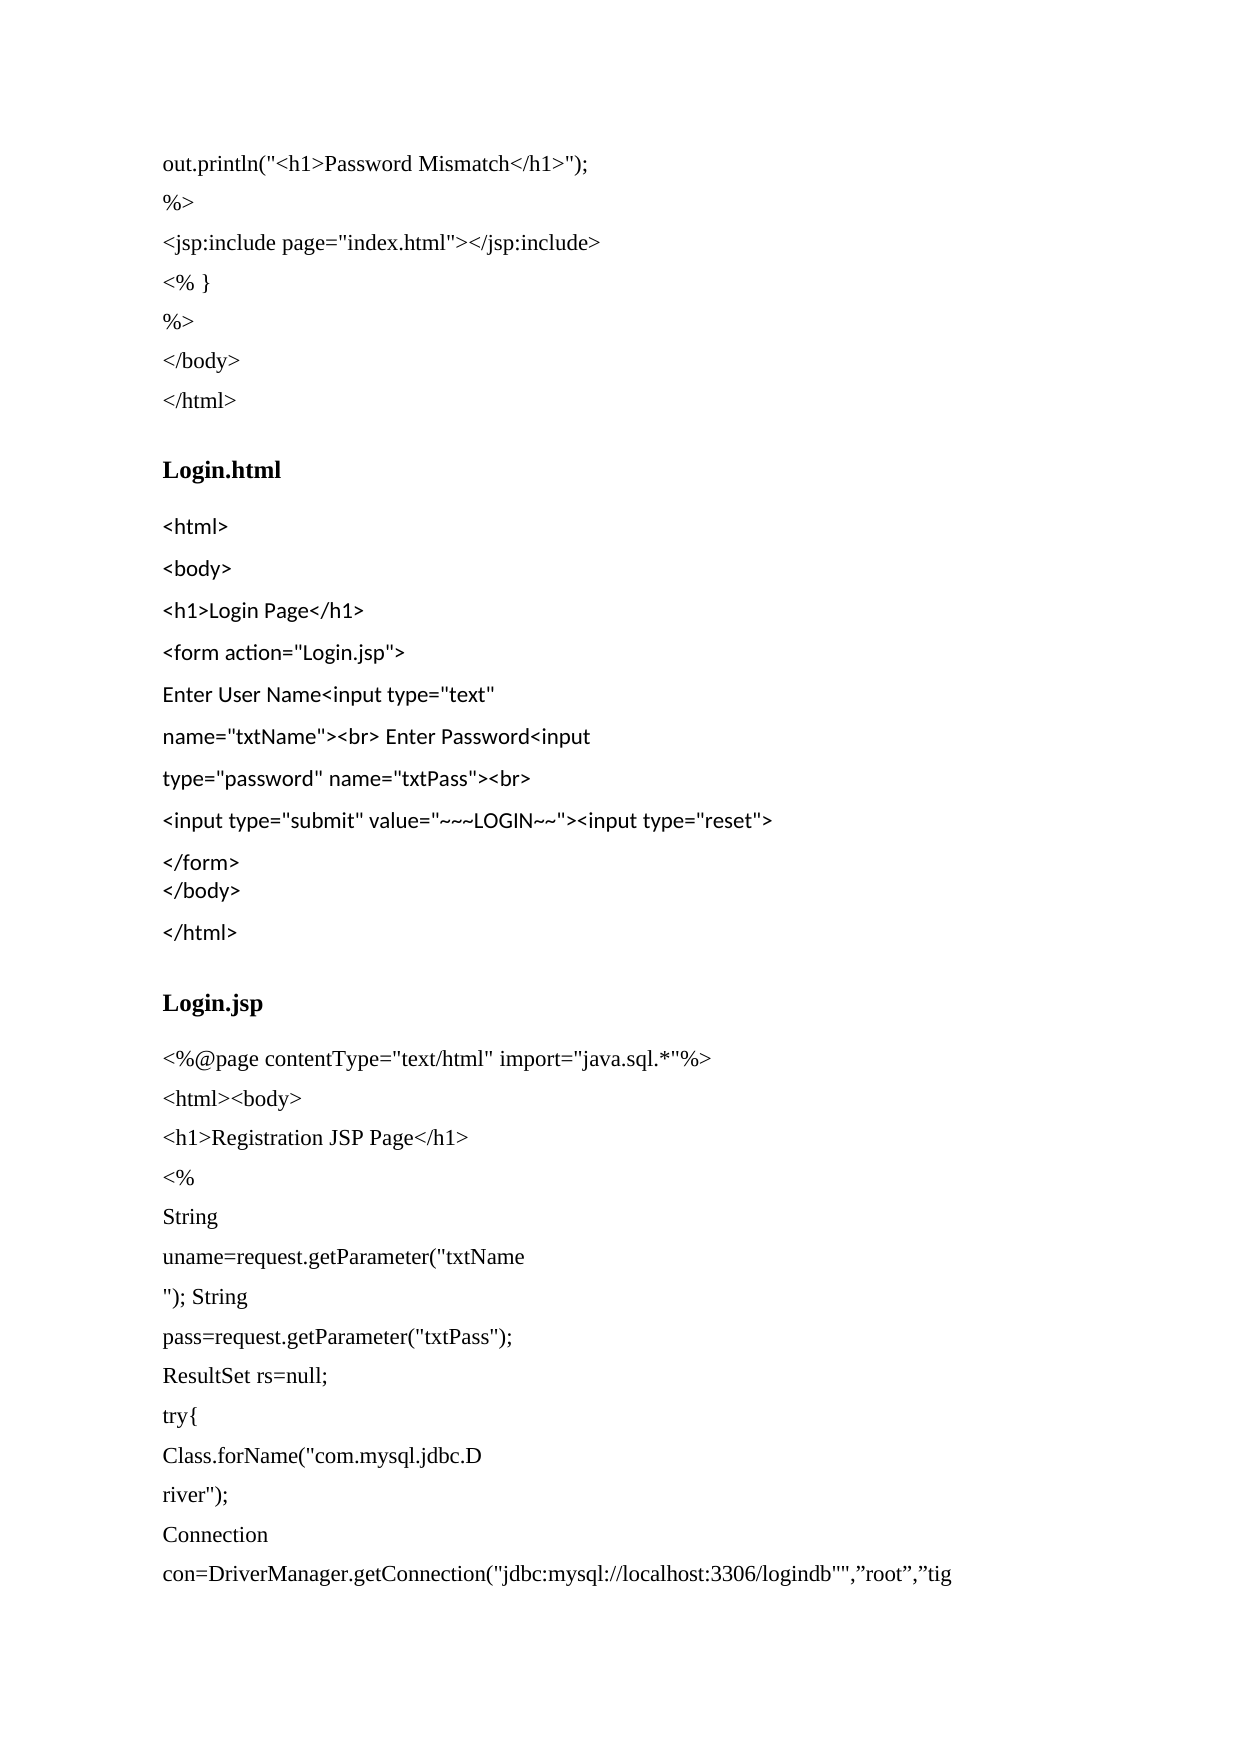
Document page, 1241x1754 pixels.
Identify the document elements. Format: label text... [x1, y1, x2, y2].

text <% } [162, 268, 1090, 295]
text </body> [162, 876, 1090, 904]
text </html> [162, 918, 1090, 946]
text </html> [162, 387, 1090, 413]
text %> [162, 308, 1090, 334]
text out.println("<h1>Password Mismatch</h1>"); [162, 150, 1090, 176]
subtitle Login.html [162, 455, 1090, 483]
subtitle Login.jsp [162, 988, 1090, 1017]
text %> [162, 189, 1090, 216]
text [162, 1521, 954, 1587]
text <% [162, 1164, 1090, 1190]
text </form> [162, 848, 1090, 876]
text <html><body> [162, 1085, 1090, 1111]
text <body> [162, 554, 1090, 582]
text <input type="submit" value="~~~LOGIN~~"><input type="reset"> [162, 807, 1090, 834]
text <%@page contentType="text/html" import="java.sql.*"%> [162, 1045, 1090, 1072]
text <html> [162, 512, 1090, 540]
text <form action="Login.jsp"> [162, 638, 1090, 667]
text </body> [162, 348, 1090, 374]
text <h1>Registration JSP Page</h1> [162, 1124, 1090, 1151]
text try{ Class.forName("com.mysql.jdbc.Driver"); [162, 1402, 488, 1508]
text Enter User Name<input type="text" name="txtName"><br> Enter Password<input type="password" name="txtPass"><br> [162, 681, 663, 792]
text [162, 229, 1090, 255]
text String uname=request.getParameter("txtName"); String pass=request.getParameter("txtPass"); ResultSet rs=null; [162, 1203, 532, 1389]
text <h1>Login Page</h1> [162, 596, 1090, 624]
